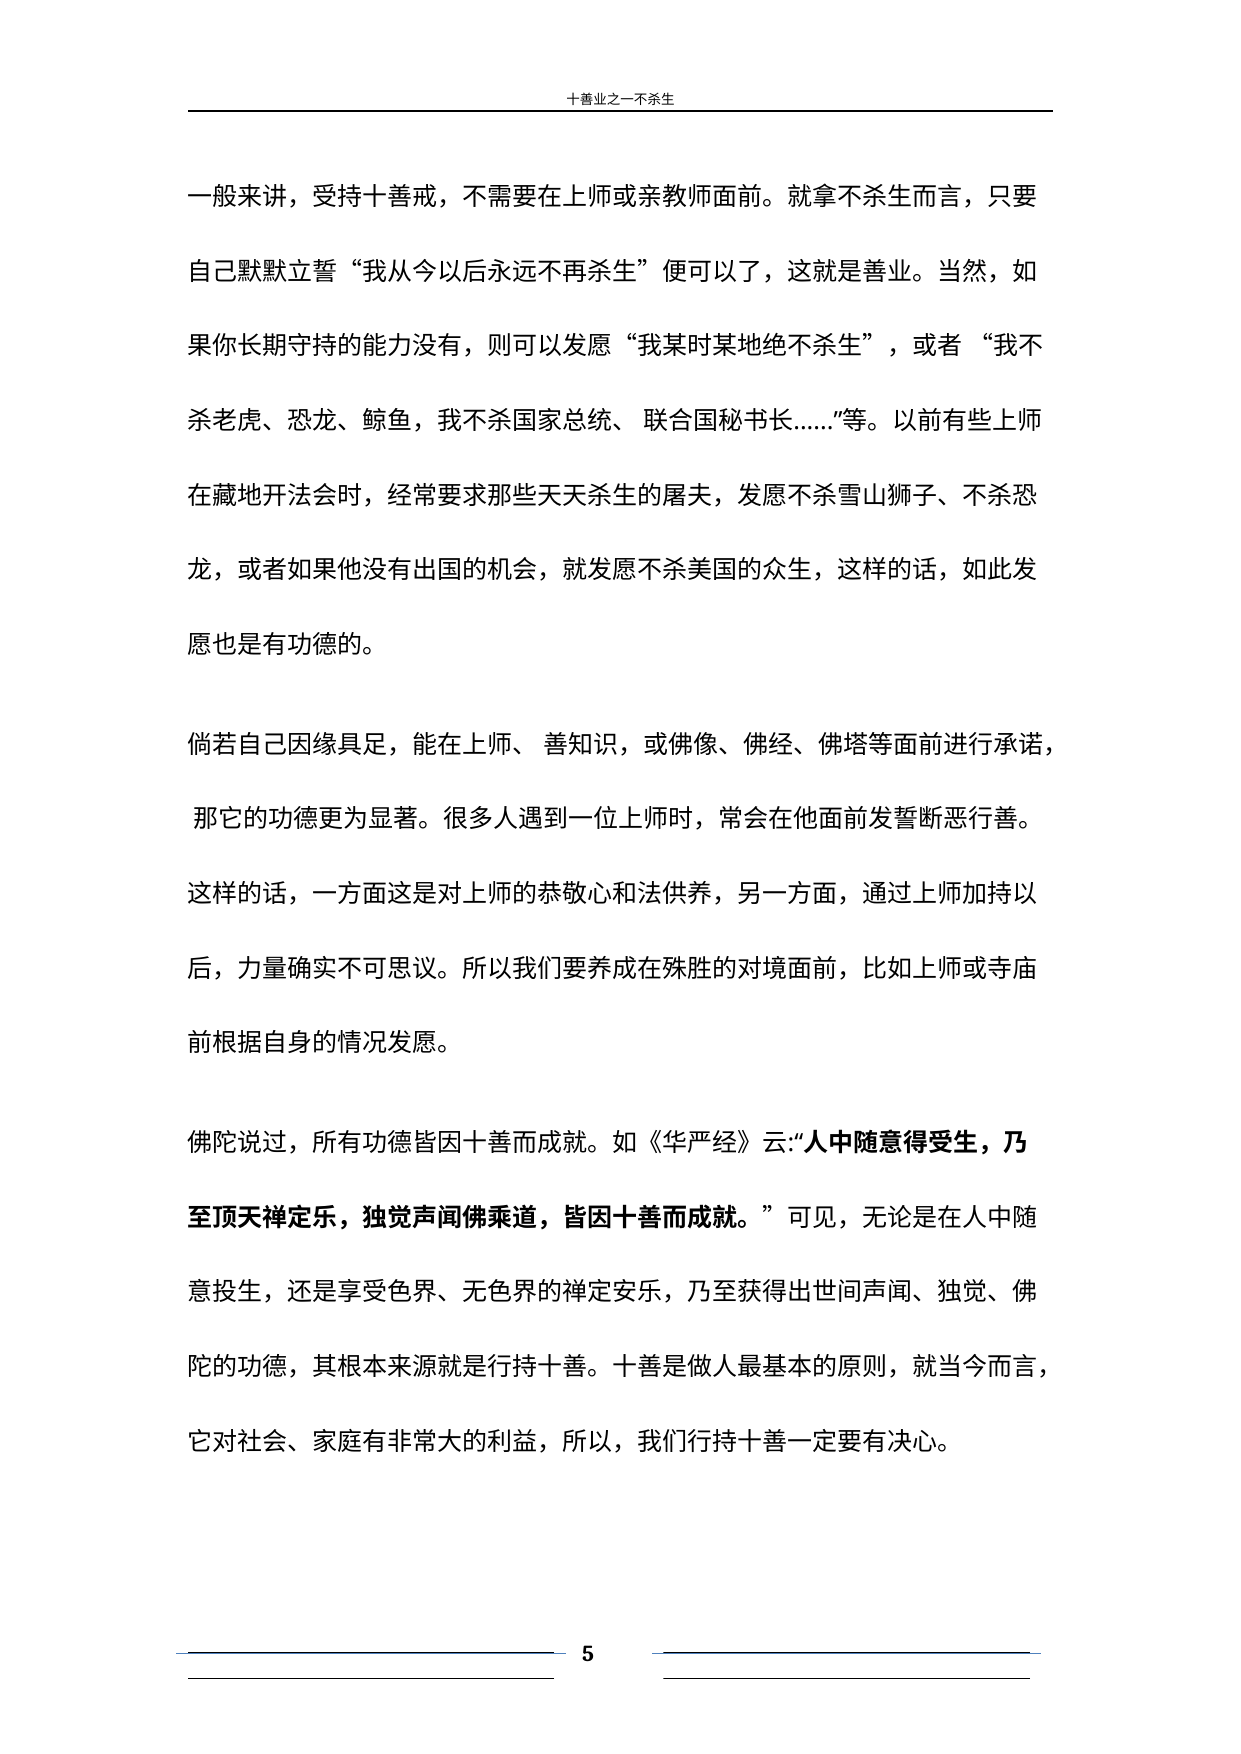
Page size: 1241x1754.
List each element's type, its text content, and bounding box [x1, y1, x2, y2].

text 佛陀说过，所有功德皆因十善而成就。如《华严经》云:“人中随意得受生，乃至顶天禅定乐，独觉声闻佛乘道，皆因十善而成就。”可见，无论是在人中随意投生，还是享受色界、无色界的禅定安乐，乃至获得出世间声闻、独觉、佛陀的功德，其根本来源就是行持十善。十善是做人最基本的原则，就当今而言，它对社会、家庭有非常大的利益，所以，我们行持十善一定要有决心。 [187, 1108, 1053, 1472]
text 一般来讲，受持十善戒，不需要在上师或亲教师面前。就拿不杀生而言，只要自己默默立誓“我从今以后永远不再杀生”便可以了，这就是善业。当然，如果你长期守持的能力没有，则可以发愿“我某时某地绝不杀生”，或者 “我不杀老虎、恐龙、鲸鱼，我不杀国家总统、 联合国秘书长......”等。以前有些上师在藏地开法会时，经常要求那些天天杀生的屠夫，发愿不杀雪山狮子、不杀恐龙，或者如果他没有出国的机会，就发愿不杀美国的众生，这样的话，如此发愿也是有功德的。 [187, 162, 1053, 675]
text 倘若自己因缘具足，能在上师、 善知识，或佛像、佛经、佛塔等面前进行承诺， 那它的功德更为显著。很多人遇到一位上师时，常会在他面前发誓断恶行善。这样的话，一方面这是对上师的恭敬心和法供养，另一方面，通过上师加持以后，力量确实不可思议。所以我们要养成在殊胜的对境面前，比如上师或寺庙前根据自身的情况发愿。 [187, 710, 1053, 1073]
